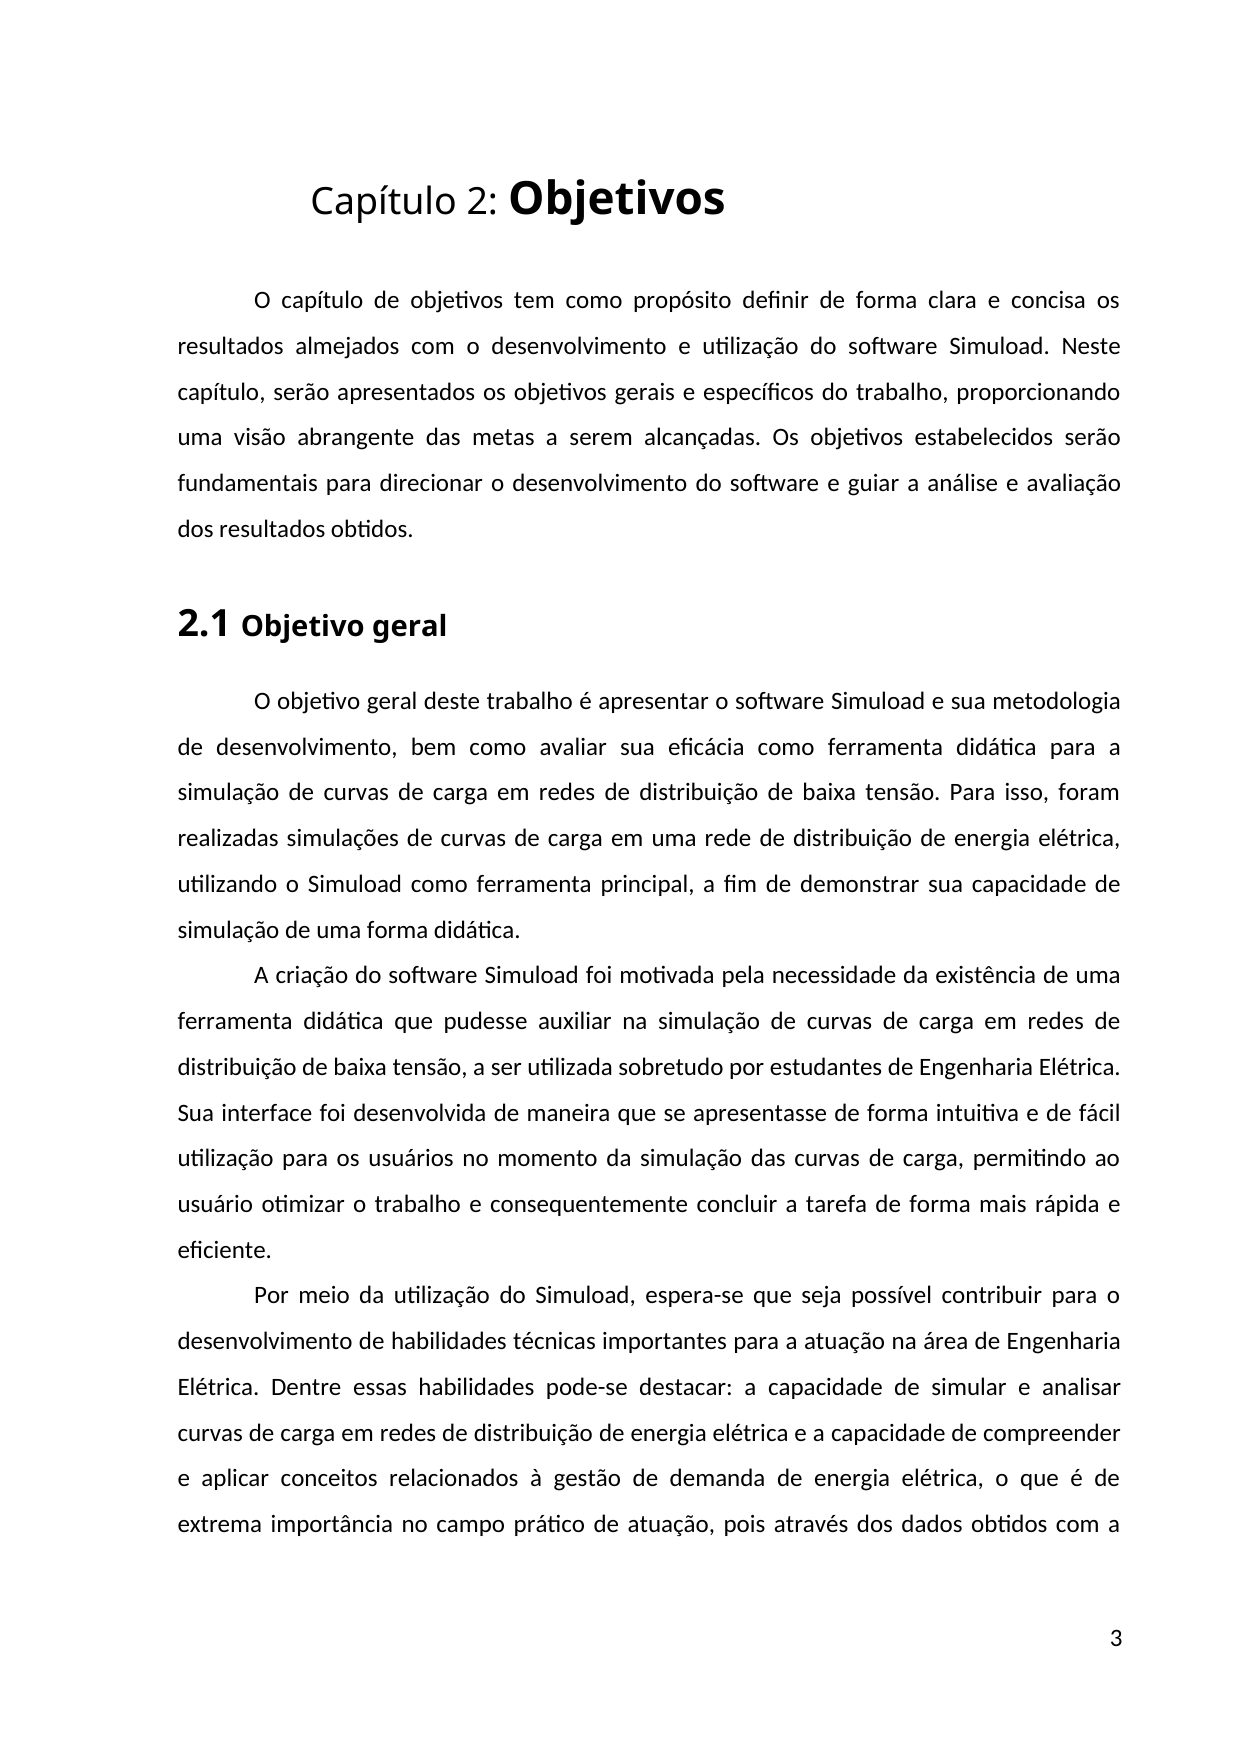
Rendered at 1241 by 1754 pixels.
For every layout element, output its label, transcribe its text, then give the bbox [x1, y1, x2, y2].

text O objetivo geral deste trabalho é apresentar o software Simuload e sua metodologia de desenvolvimento, bem como avaliar sua eficácia como ferramenta didática para a simulação de curvas de carga em redes de distribuição de baixa tensão. Para isso, foram realizadas simulações de curvas de carga em uma rede de distribuição de energia elétrica, utilizando o Simuload como ferramenta principal, a fim de demonstrar sua capacidade de simulação de uma forma didática. [177, 685, 1122, 944]
subtitle Objetivos [310, 166, 1122, 228]
subtitle Objetivo geral [177, 596, 1122, 647]
text O capítulo de objetivos tem como propósito definir de forma clara e concisa os resultados almejados com o desenvolvimento e utilização do software Simuload. Neste capítulo, serão apresentados os objetivos gerais e específicos do trabalho, proporcionando uma visão abrangente das metas a serem alcançadas. Os objetivos estabelecidos serão fundamentais para direcionar o desenvolvimento do software e guiar a análise e avaliação dos resultados obtidos. [177, 284, 1122, 543]
text A criação do software Simuload foi motivada pela necessidade da existência de uma ferramenta didática que pudesse auxiliar na simulação de curvas de carga em redes de distribuição de baixa tensão, a ser utilizada sobretudo por estudantes de Engenharia Elétrica. Sua interface foi desenvolvida de maneira que se apresentasse de forma intuitiva e de fácil utilização para os usuários no momento da simulação das curvas de carga, permitindo ao usuário otimizar o trabalho e consequentemente concluir a tarefa de forma mais rápida e eficiente. [177, 959, 1122, 1264]
